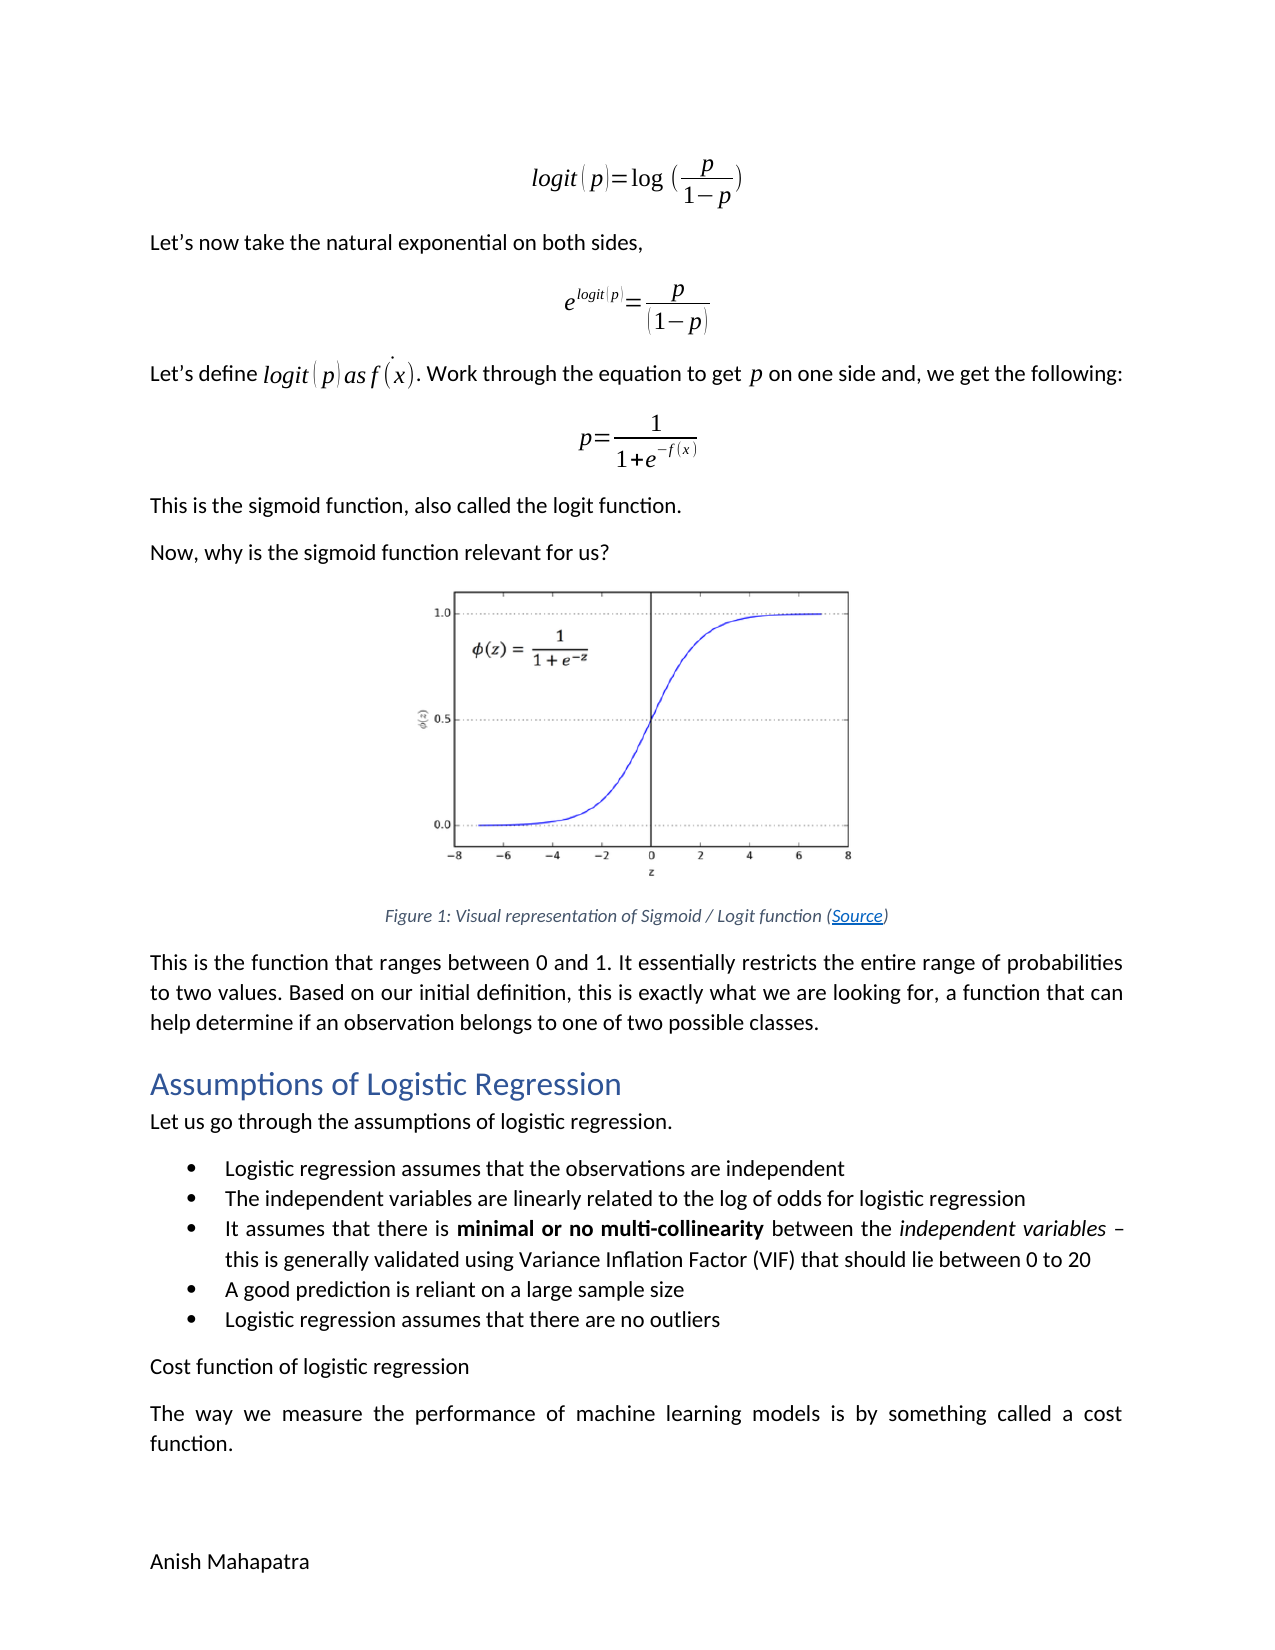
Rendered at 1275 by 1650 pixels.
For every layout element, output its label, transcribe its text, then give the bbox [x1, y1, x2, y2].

list It assumes that there is minimal or no multi-collinearity between the independent variables – this is generally validated using Variance Inflation Factor (VIF) that should lie between 0 to 20 [187, 1214, 1125, 1273]
text The way we measure the performance of machine learning models is by something called a cost function. [150, 1399, 1125, 1457]
text This is the function that ranges between 0 and 1. It essentially restricts the entire range of probabilities to two values. Based on our initial definition, this is exactly what we are looking for, a function that can help determine if an observation belongs to one of two possible classes. [150, 948, 1125, 1036]
text Now, why is the sigmoid function relevant for us? [150, 538, 1125, 566]
text Let’s define . Work through the equation to get on one side and, we get the following: [150, 356, 1125, 390]
list Logistic regression assumes that there are no outliers [187, 1305, 1125, 1333]
list A good prediction is reliant on a large sample size [187, 1275, 1125, 1303]
list Logistic regression assumes that the observations are independent [187, 1154, 1125, 1182]
text Figure 1: Visual representation of Sigmoid / Logit function (Source) [150, 904, 1125, 927]
text Let’s now take the natural exponential on both sides, [150, 228, 1125, 256]
subtitle Assumptions of Logistic Regression [150, 1063, 1125, 1104]
text Let us go through the assumptions of logistic regression. [150, 1107, 1125, 1135]
list The independent variables are linearly related to the log of odds for logistic regression [187, 1184, 1125, 1212]
text Cost function of logistic regression [150, 1352, 1125, 1380]
text This is the sigmoid function, also called the logit function. [150, 491, 1125, 519]
picture [414, 584, 861, 883]
